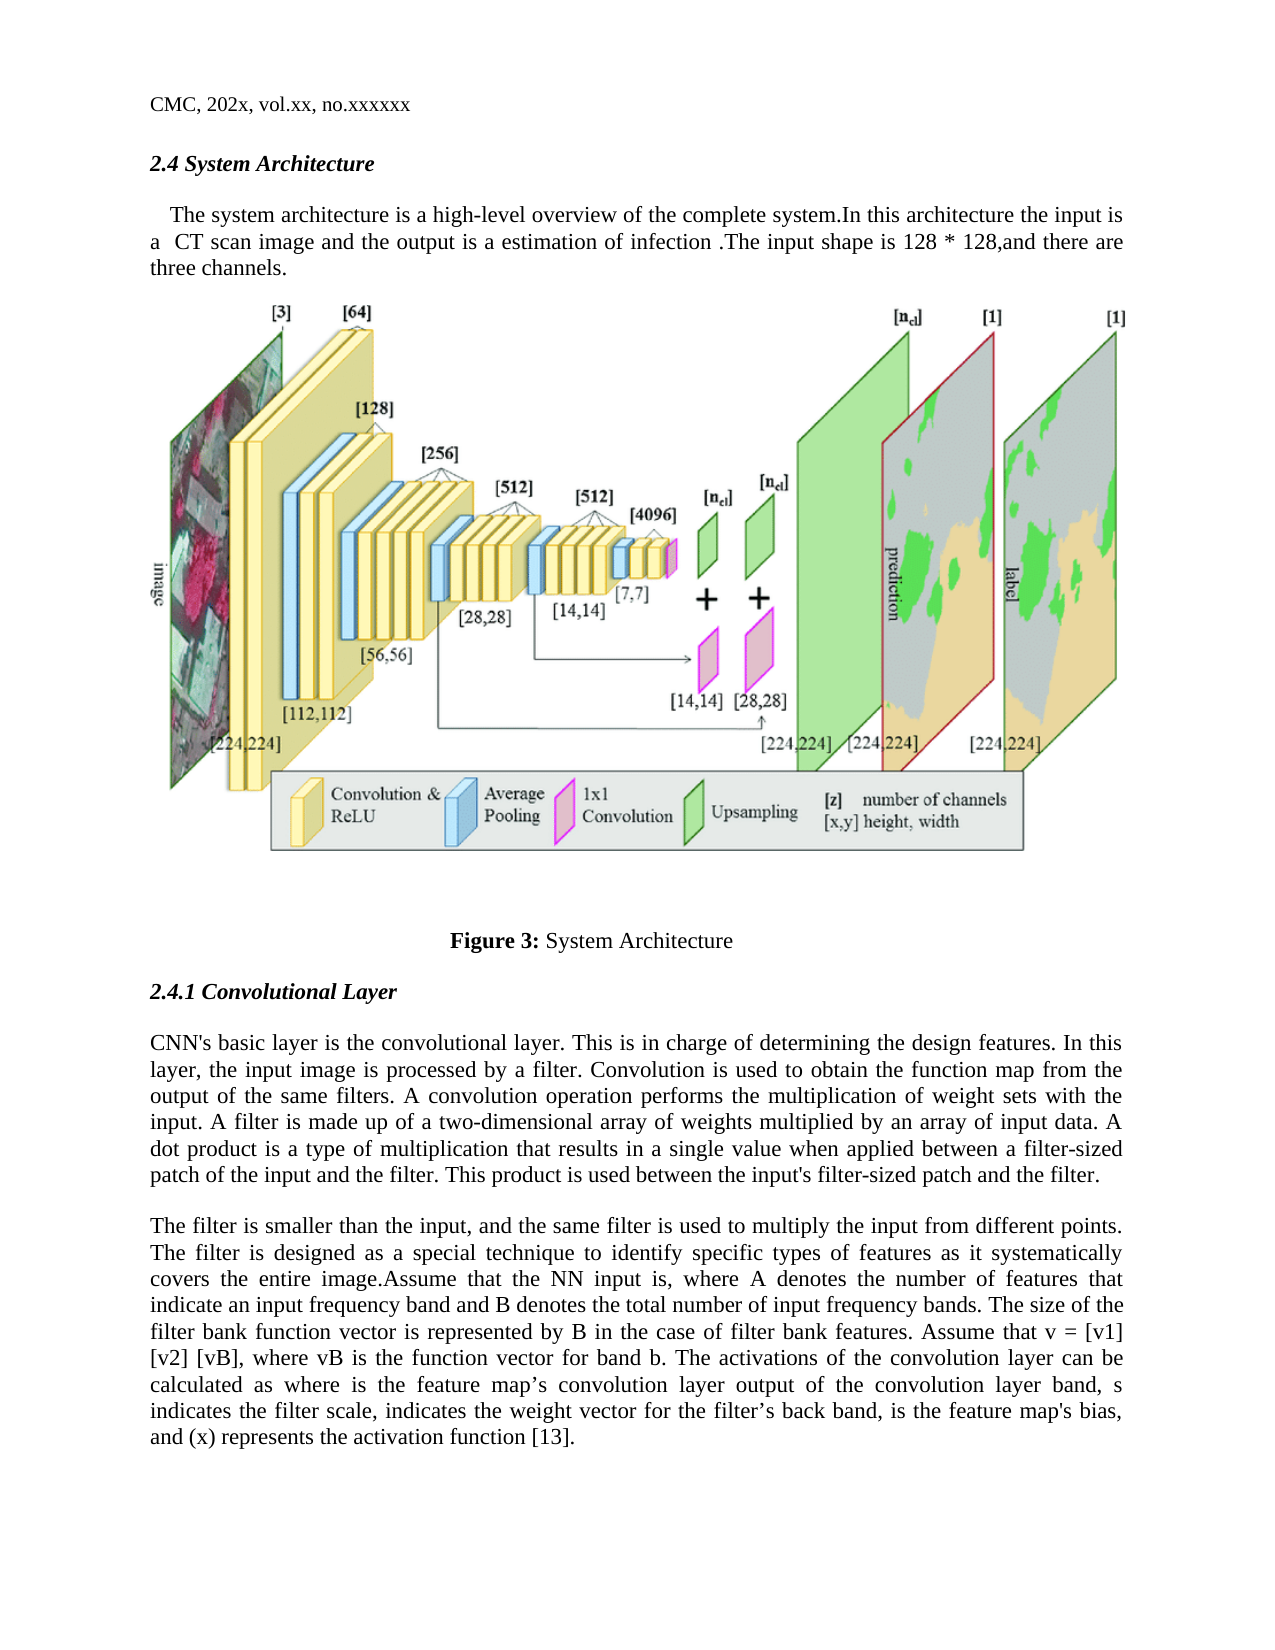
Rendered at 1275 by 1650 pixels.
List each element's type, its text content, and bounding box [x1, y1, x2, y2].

text 2.4 System Architecture [150, 150, 1125, 176]
text 2.4.1 Convolutional Layer [150, 978, 1125, 1004]
picture [150, 305, 1125, 851]
text Figure 3: System Architecture [150, 927, 1125, 953]
text CNN's basic layer is the convolutional layer. This is in charge of determining the design features. In this layer, the input image is processed by a filter. Convolution is used to obtain the function map from the output of the same filters. A convolution operation performs the multiplication of weight sets with the input. A filter is made up of a two-dimensional array of weights multiplied by an array of input data. A dot product is a type of multiplication that results in a single value when applied between a filter-sized patch of the input and the filter. This product is used between the input's filter-sized patch and the filter. [150, 1029, 1125, 1187]
text The system architecture is a high-level overview of the complete system.In this architecture the input is a CT scan image and the output is a estimation of infection .The input shape is 128 * 128,and there are three channels. [150, 201, 1125, 280]
text The filter is smaller than the input, and the same filter is used to multiply the input from different points. The filter is designed as a special technique to identify specific types of features as it systematically covers the entire image.Assume that the NN input is, where A denotes the number of features that indicate an input frequency band and B denotes the total number of input frequency bands. The size of the filter bank function vector is represented by B in the case of filter bank features. Assume that v = [v1] [v2] [vB], where vB is the function vector for band b. The activations of the convolution layer can be calculated as where is the feature map’s convolution layer output of the convolution layer band, s indicates the filter scale, indicates the weight vector for the filter’s back band, is the feature map's bias, and (x) represents the activation function [13]. [150, 1212, 1125, 1450]
